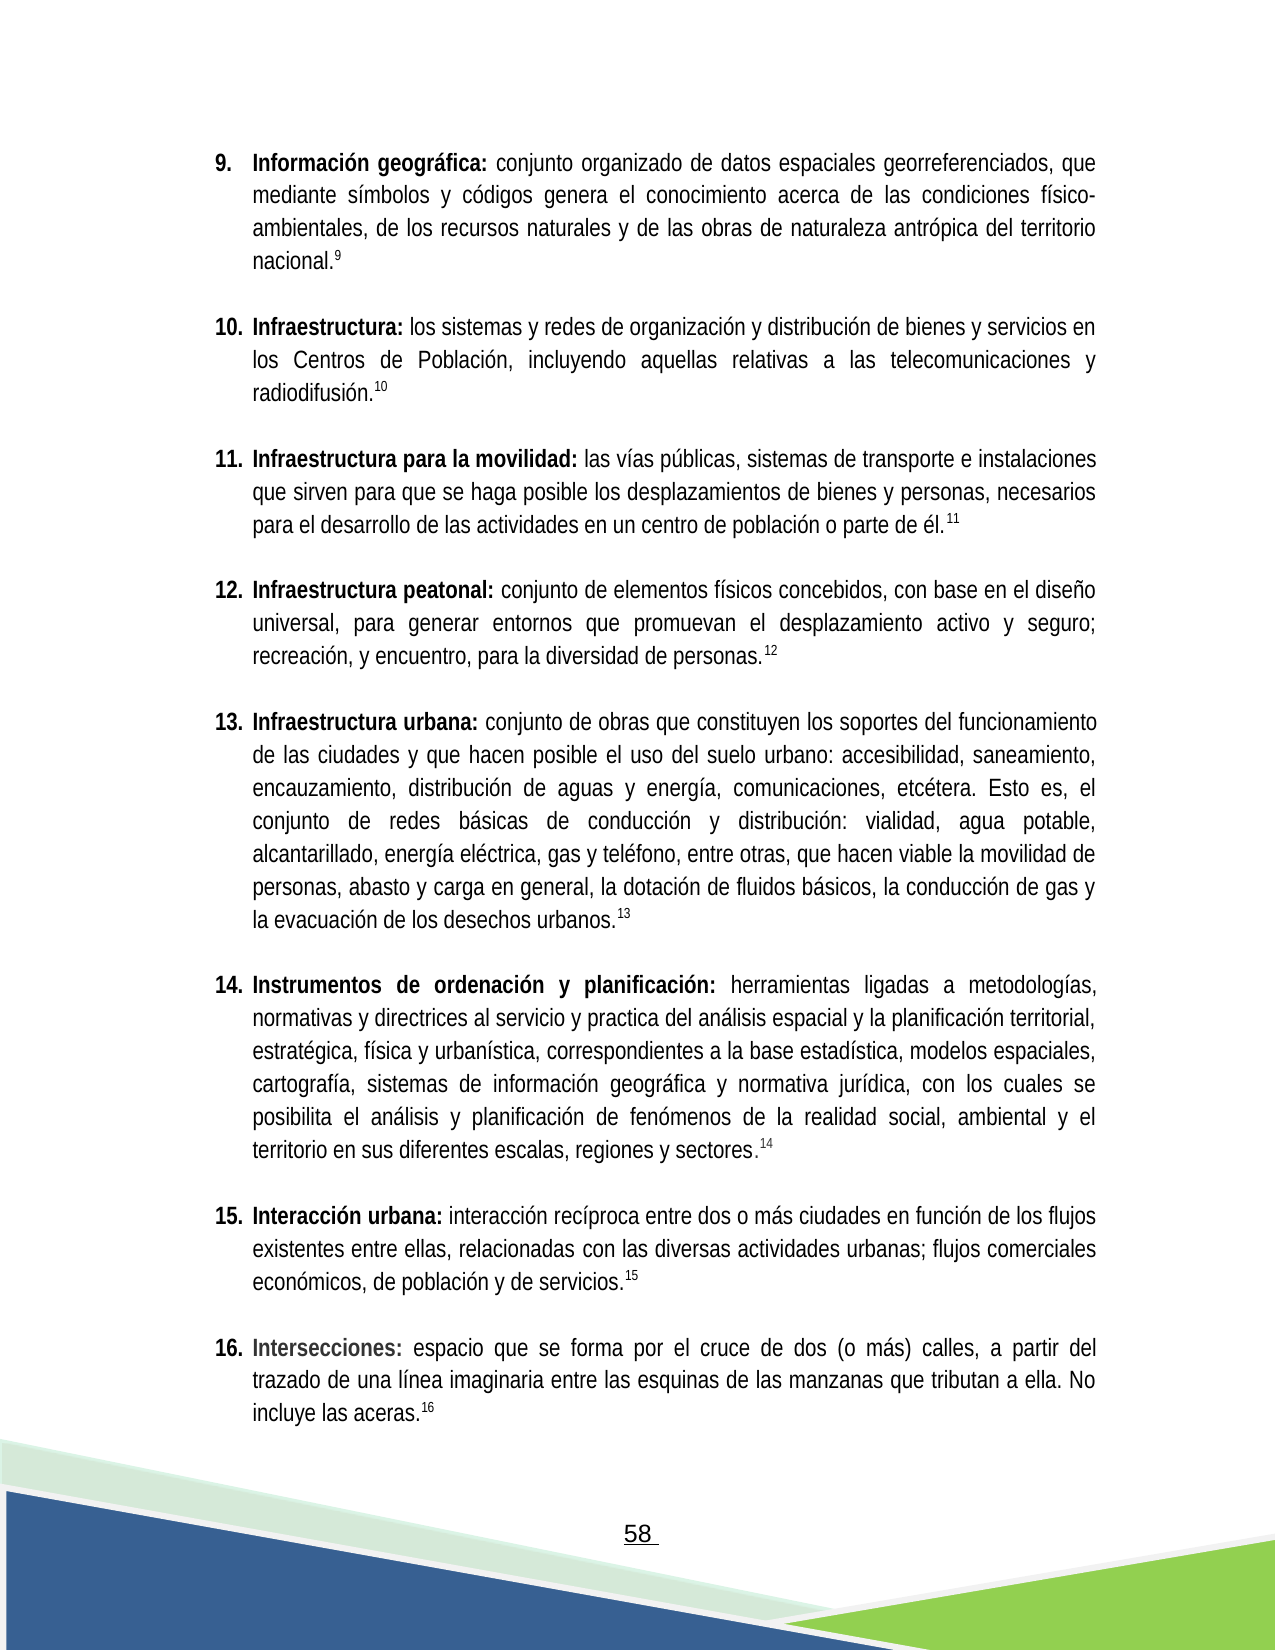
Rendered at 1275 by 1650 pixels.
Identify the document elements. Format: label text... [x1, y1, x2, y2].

list Infraestructura urbana: conjunto de obras que constituyen los soportes del funcionamiento de las ciudades y que hacen posible el uso del suelo urbano: accesibilidad, saneamiento, encauzamiento, distribución de aguas y energía, comunicaciones, etcétera. Esto es, el conjunto de redes básicas de conducción y distribución: vialidad, agua potable, alcantarillado, energía eléctrica, gas y teléfono, entre otras, que hacen viable la movilidad de personas, abasto y carga en general, la dotación de fluidos básicos, la conducción de gas y la evacuación de los desechos urbanos.13 [215, 707, 1098, 933]
list Infraestructura: los sistemas y redes de organización y distribución de bienes y servicios en los Centros de Población, incluyendo aquellas relativas a las telecomunicaciones y radiodifusión.10 [215, 312, 1098, 407]
list Instrumentos de ordenación y planificación: herramientas ligadas a metodologías, normativas y directrices al servicio y practica del análisis espacial y la planificación territorial, estratégica, física y urbanística, correspondientes a la base estadística, modelos espaciales, cartografía, sistemas de información geográfica y normativa jurídica, con los cuales se posibilita el análisis y planificación de fenómenos de la realidad social, ambiental y el territorio en sus diferentes escalas, regiones y sectores.14 [215, 971, 1098, 1164]
list Infraestructura peatonal: conjunto de elementos físicos concebidos, con base en el diseño universal, para generar entornos que promuevan el desplazamiento activo y seguro; recreación, y encuentro, para la diversidad de personas.12 [215, 576, 1098, 670]
list Intersecciones: espacio que se forma por el cruce de dos (o más) calles, a partir del trazado de una línea imaginaria entre las esquinas de las manzanas que tributan a ella. No incluye las aceras.16 [215, 1333, 1098, 1427]
list Infraestructura para la movilidad: las vías públicas, sistemas de transporte e instalaciones que sirven para que se haga posible los desplazamientos de bienes y personas, necesarios para el desarrollo de las actividades en un centro de población o parte de él.11 [215, 444, 1098, 538]
list Información geográfica: conjunto organizado de datos espaciales georreferenciados, que mediante símbolos y códigos genera el conocimiento acerca de las condiciones físico-ambientales, de los recursos naturales y de las obras de naturaleza antrópica del territorio nacional.9 [215, 148, 1098, 275]
list Interacción urbana: interacción recíproca entre dos o más ciudades en función de los flujos existentes entre ellas, relacionadas con las diversas actividades urbanas; flujos comerciales económicos, de población y de servicios.15 [215, 1201, 1098, 1295]
